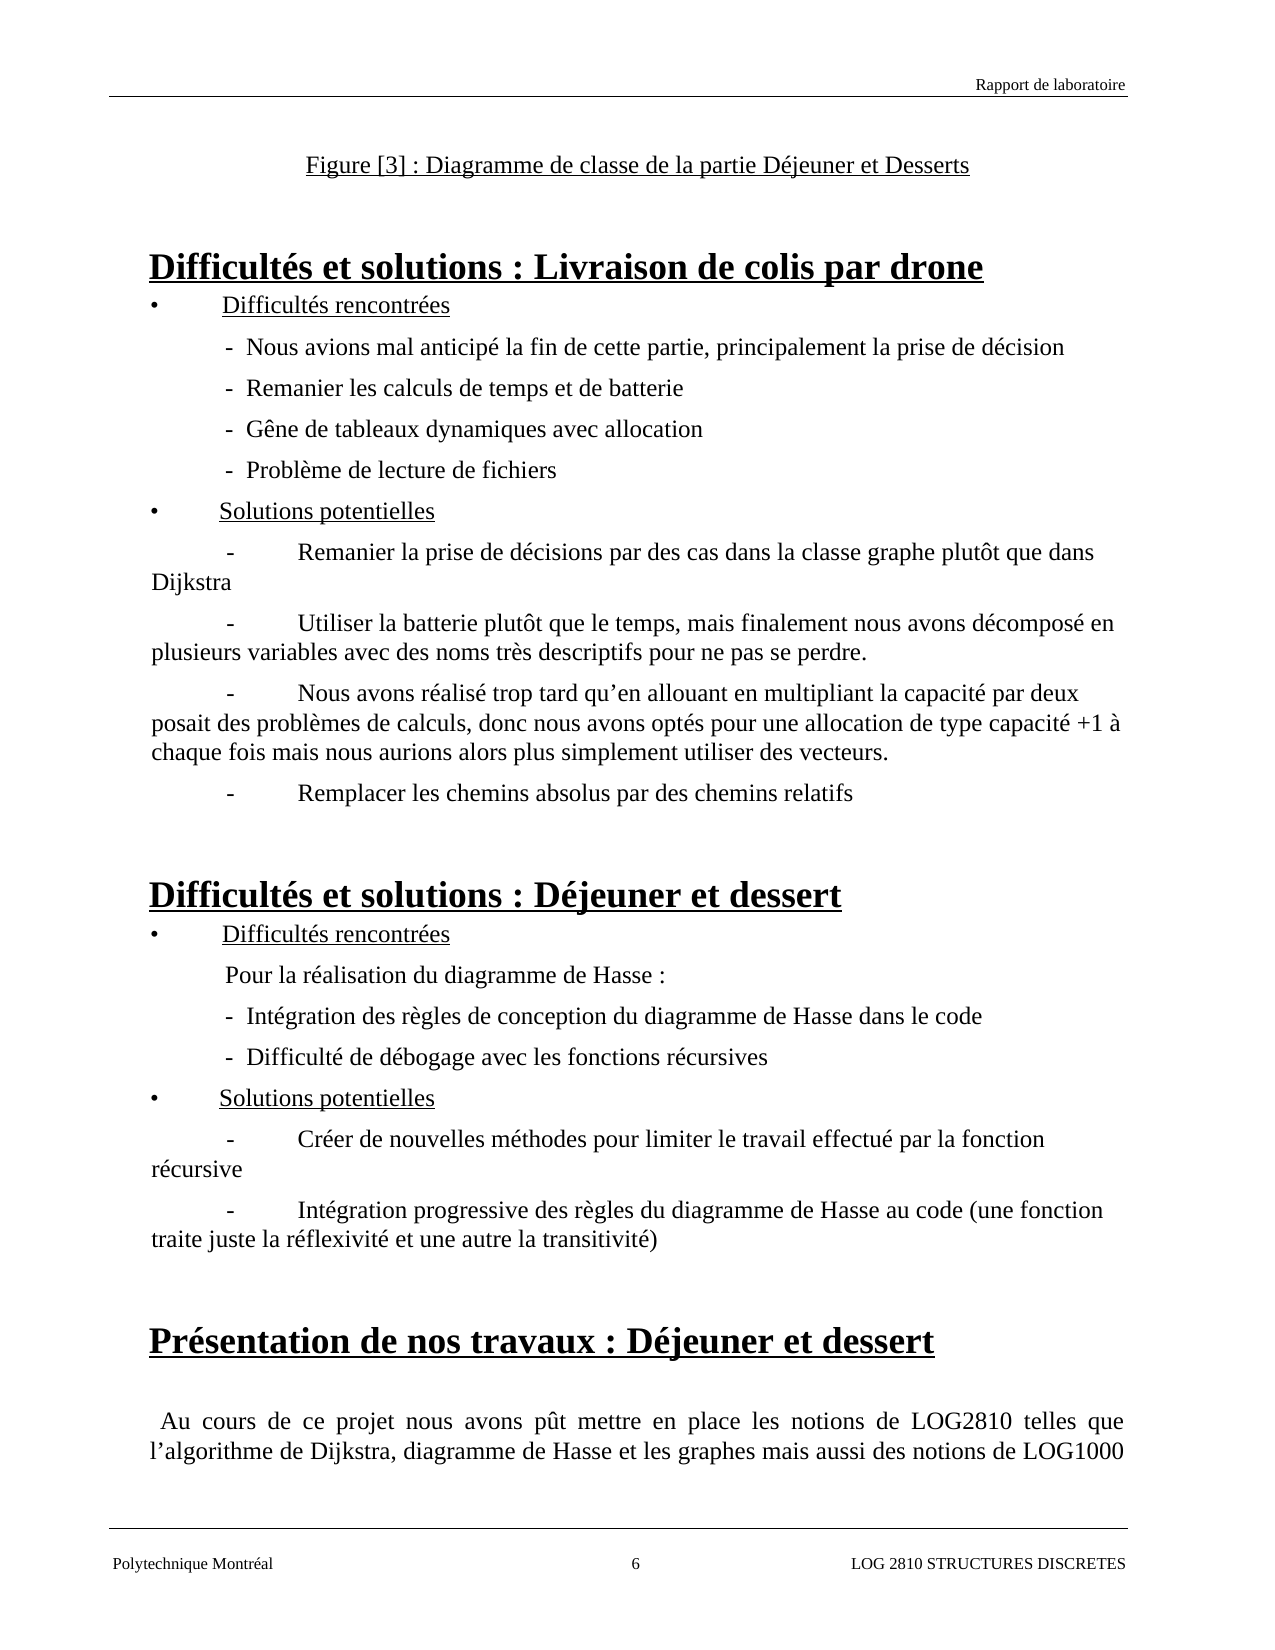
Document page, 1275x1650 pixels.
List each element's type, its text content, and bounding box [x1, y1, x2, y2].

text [148, 1406, 1126, 1465]
text Figure [3] : Diagramme de classe de la partie Déjeuner et Desserts [150, 150, 1125, 178]
text Pour la réalisation du diagramme de Hasse : [225, 960, 1126, 989]
subtitle • Solutions potentielles [150, 1083, 1125, 1112]
list Intégration des règles de conception du diagramme de Hasse dans le code [225, 1001, 1126, 1030]
subtitle Difficultés et solutions : Déjeuner et dessert [148, 872, 1125, 916]
subtitle • Solutions potentielles [150, 496, 1125, 524]
list Gêne de tableaux dynamiques avec allocation [225, 414, 1126, 443]
subtitle • Difficultés rencontrées [150, 919, 1125, 948]
list Nous avons réalisé trop tard qu’en allouant en multipliant la capacité par deux posait des problèmes de calculs, donc nous avons optés pour une allocation de type capacité +1 à chaque fois mais nous aurions alors plus simplement utiliser des vecteurs. [151, 678, 1126, 766]
list Remanier les calculs de temps et de batterie [225, 373, 1126, 402]
subtitle Présentation de nos travaux : Déjeuner et dessert [148, 1319, 1125, 1362]
list Nous avions mal anticipé la fin de cette partie, principalement la prise de décision [225, 332, 1126, 361]
list Intégration progressive des règles du diagramme de Hasse au code (une fonction traite juste la réflexivité et une autre la transitivité) [151, 1195, 1126, 1253]
subtitle • Difficultés rencontrées [150, 291, 1125, 319]
list Utiliser la batterie plutôt que le temps, mais finalement nous avons décomposé en plusieurs variables avec des noms très descriptifs pour ne pas se perdre. [151, 608, 1126, 666]
list Créer de nouvelles méthodes pour limiter le travail effectué par la fonction récursive [151, 1124, 1126, 1183]
list Problème de lecture de fichiers [225, 455, 1126, 483]
list Remplacer les chemins absolus par des chemins relatifs [151, 778, 1126, 807]
subtitle Difficultés et solutions : Livraison de colis par drone [148, 244, 1125, 287]
list Remanier la prise de décisions par des cas dans la classe graphe plutôt que dans Dijkstra [151, 537, 1126, 595]
list Difficulté de débogage avec les fonctions récursives [225, 1042, 1126, 1071]
